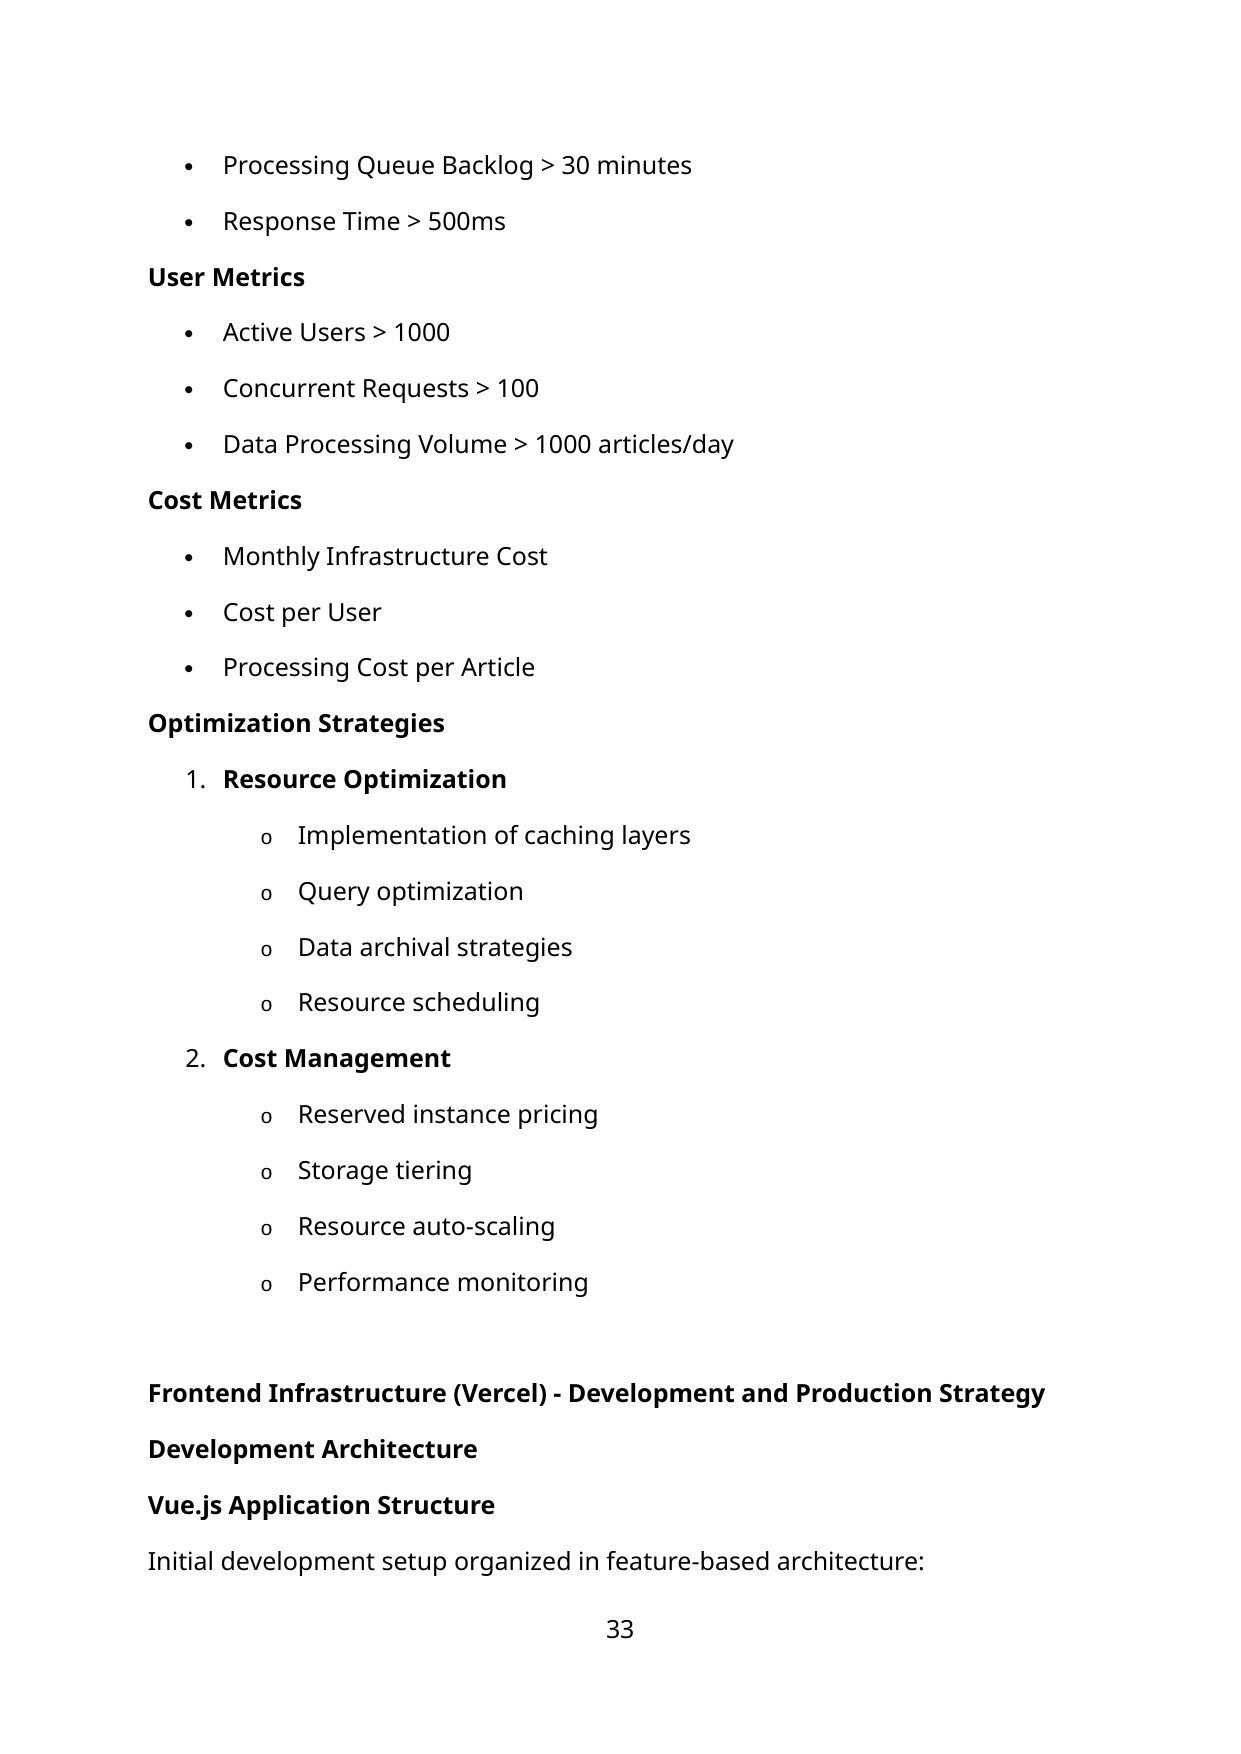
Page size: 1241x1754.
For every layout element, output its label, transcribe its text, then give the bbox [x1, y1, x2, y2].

list Concurrent Requests > 100 [185, 371, 1093, 405]
list Resource auto-scaling [260, 1208, 1093, 1242]
text Cost Metrics [148, 483, 1093, 517]
list Data archival strategies [260, 929, 1093, 963]
text Development Architecture [148, 1432, 1093, 1466]
text Optimization Strategies [148, 706, 1093, 740]
text Vue.js Application Structure [148, 1488, 1093, 1522]
text User Metrics [148, 259, 1093, 293]
list Processing Cost per Article [185, 650, 1093, 684]
list Active Users > 1000 [185, 315, 1093, 349]
text Frontend Infrastructure (Vercel) - Development and Production Strategy [148, 1376, 1093, 1410]
list Response Time > 500ms [185, 203, 1093, 237]
list Monthly Infrastructure Cost [185, 538, 1093, 572]
list Processing Queue Backlog > 30 minutes [185, 148, 1093, 182]
list Reserved instance pricing [260, 1097, 1093, 1131]
text Initial development setup organized in feature-based architecture: [148, 1543, 1093, 1577]
list Performance monitoring [260, 1264, 1093, 1298]
list Resource Optimization [185, 762, 1093, 796]
list Cost Management [185, 1041, 1093, 1075]
list Cost per User [185, 594, 1093, 628]
list Query optimization [260, 873, 1093, 907]
list Data Processing Volume > 1000 articles/day [185, 427, 1093, 461]
list Implementation of caching layers [260, 818, 1093, 852]
list Resource scheduling [260, 985, 1093, 1019]
list Storage tiering [260, 1153, 1093, 1187]
